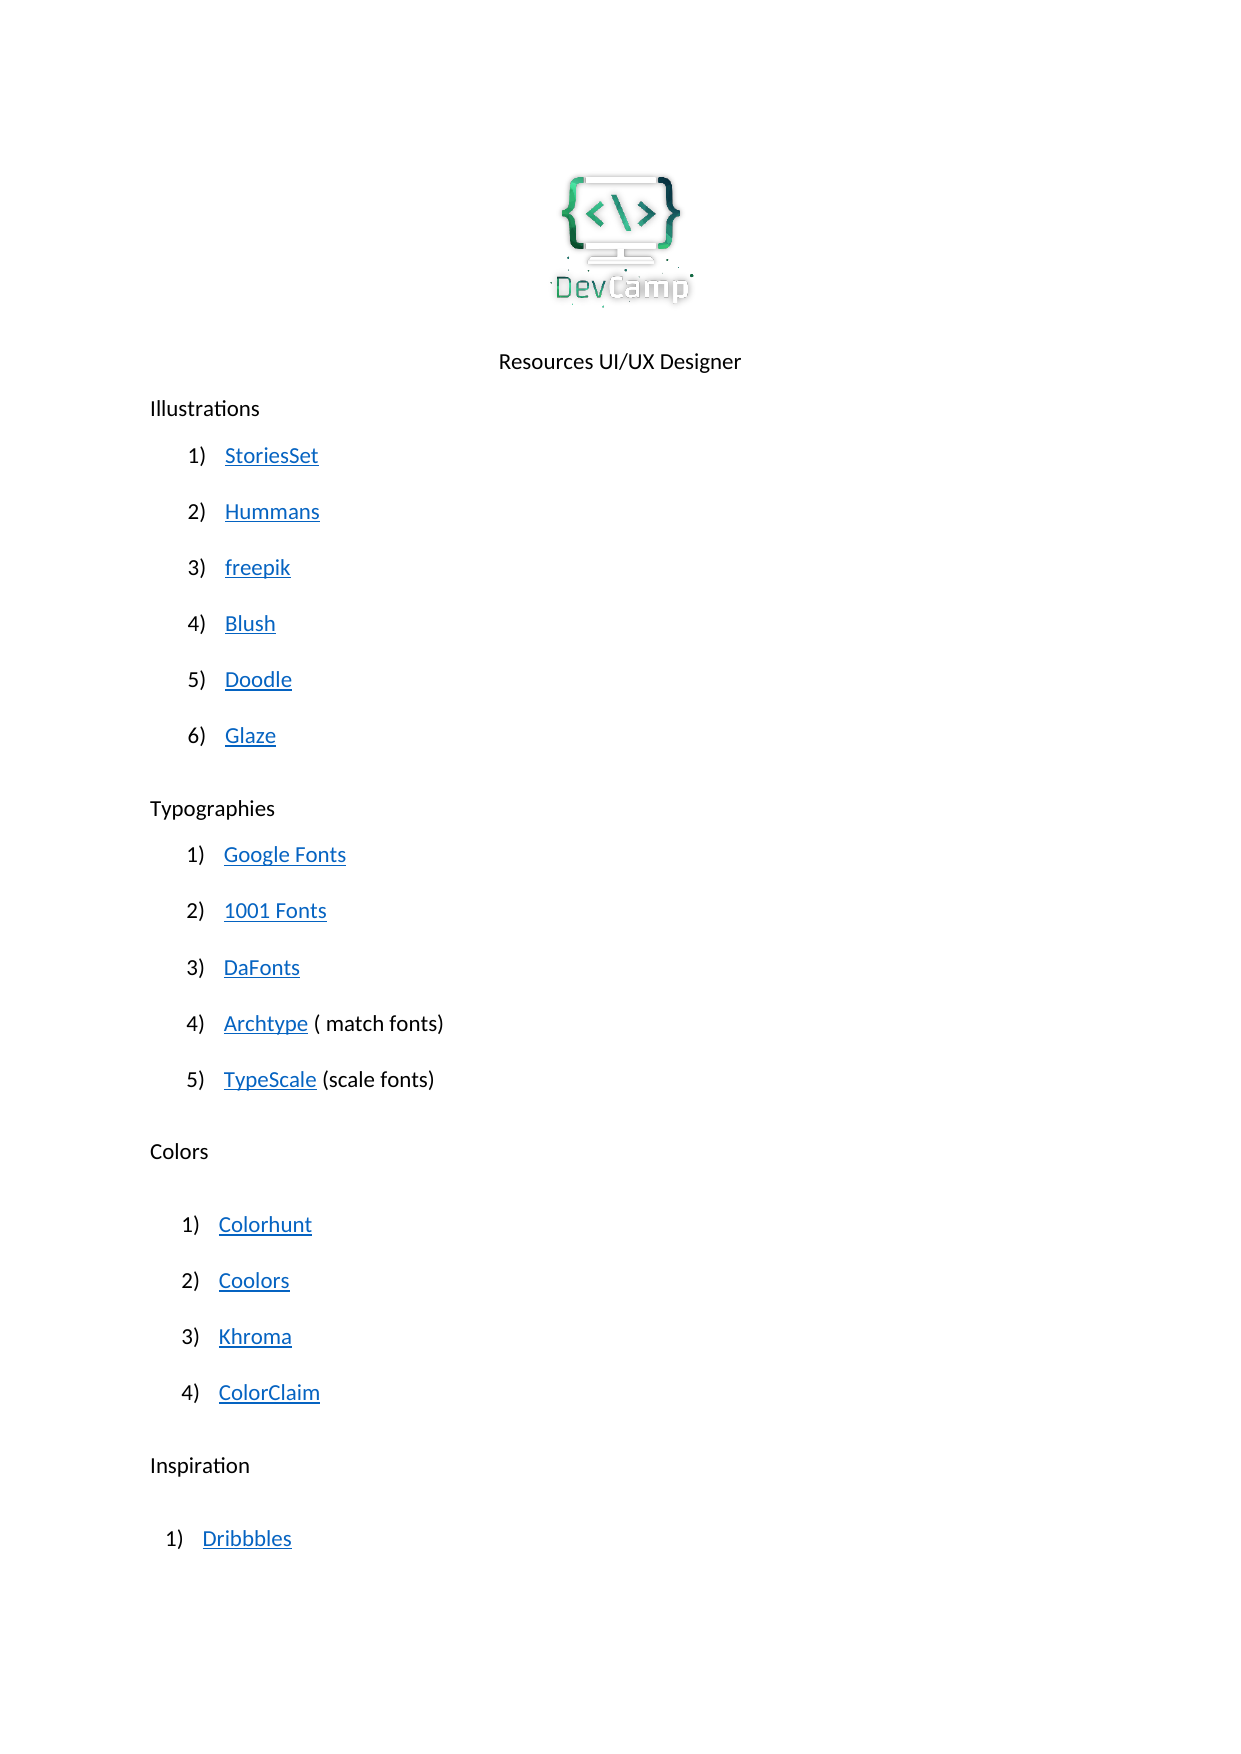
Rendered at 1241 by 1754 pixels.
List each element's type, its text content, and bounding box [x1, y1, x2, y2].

list StoriesSet [187, 441, 1090, 469]
picture [531, 150, 710, 329]
list TypeScale (scale fonts) [186, 1065, 1090, 1093]
text Colors [150, 1137, 1090, 1165]
list 1001 Fonts [186, 897, 1090, 924]
list Doodle [187, 665, 1090, 693]
text Typographies [150, 794, 1090, 822]
list ColorClaim [181, 1378, 1090, 1406]
list Dribbbles [165, 1524, 1090, 1552]
list Blush [187, 609, 1090, 637]
list Archtype ( match fonts) [186, 1009, 1090, 1037]
list Khroma [181, 1322, 1090, 1350]
list Glaze [187, 721, 1090, 749]
list Colorhunt [181, 1210, 1090, 1238]
list Google Fonts [186, 841, 1090, 868]
text Resources UI/UX Designer [150, 347, 1090, 375]
list Coolors [181, 1266, 1090, 1294]
list DaFonts [186, 953, 1090, 981]
text Illustrations [150, 394, 1090, 422]
text Inspiration [150, 1451, 1090, 1479]
list Hummans [187, 497, 1090, 525]
list freepik [187, 553, 1090, 581]
